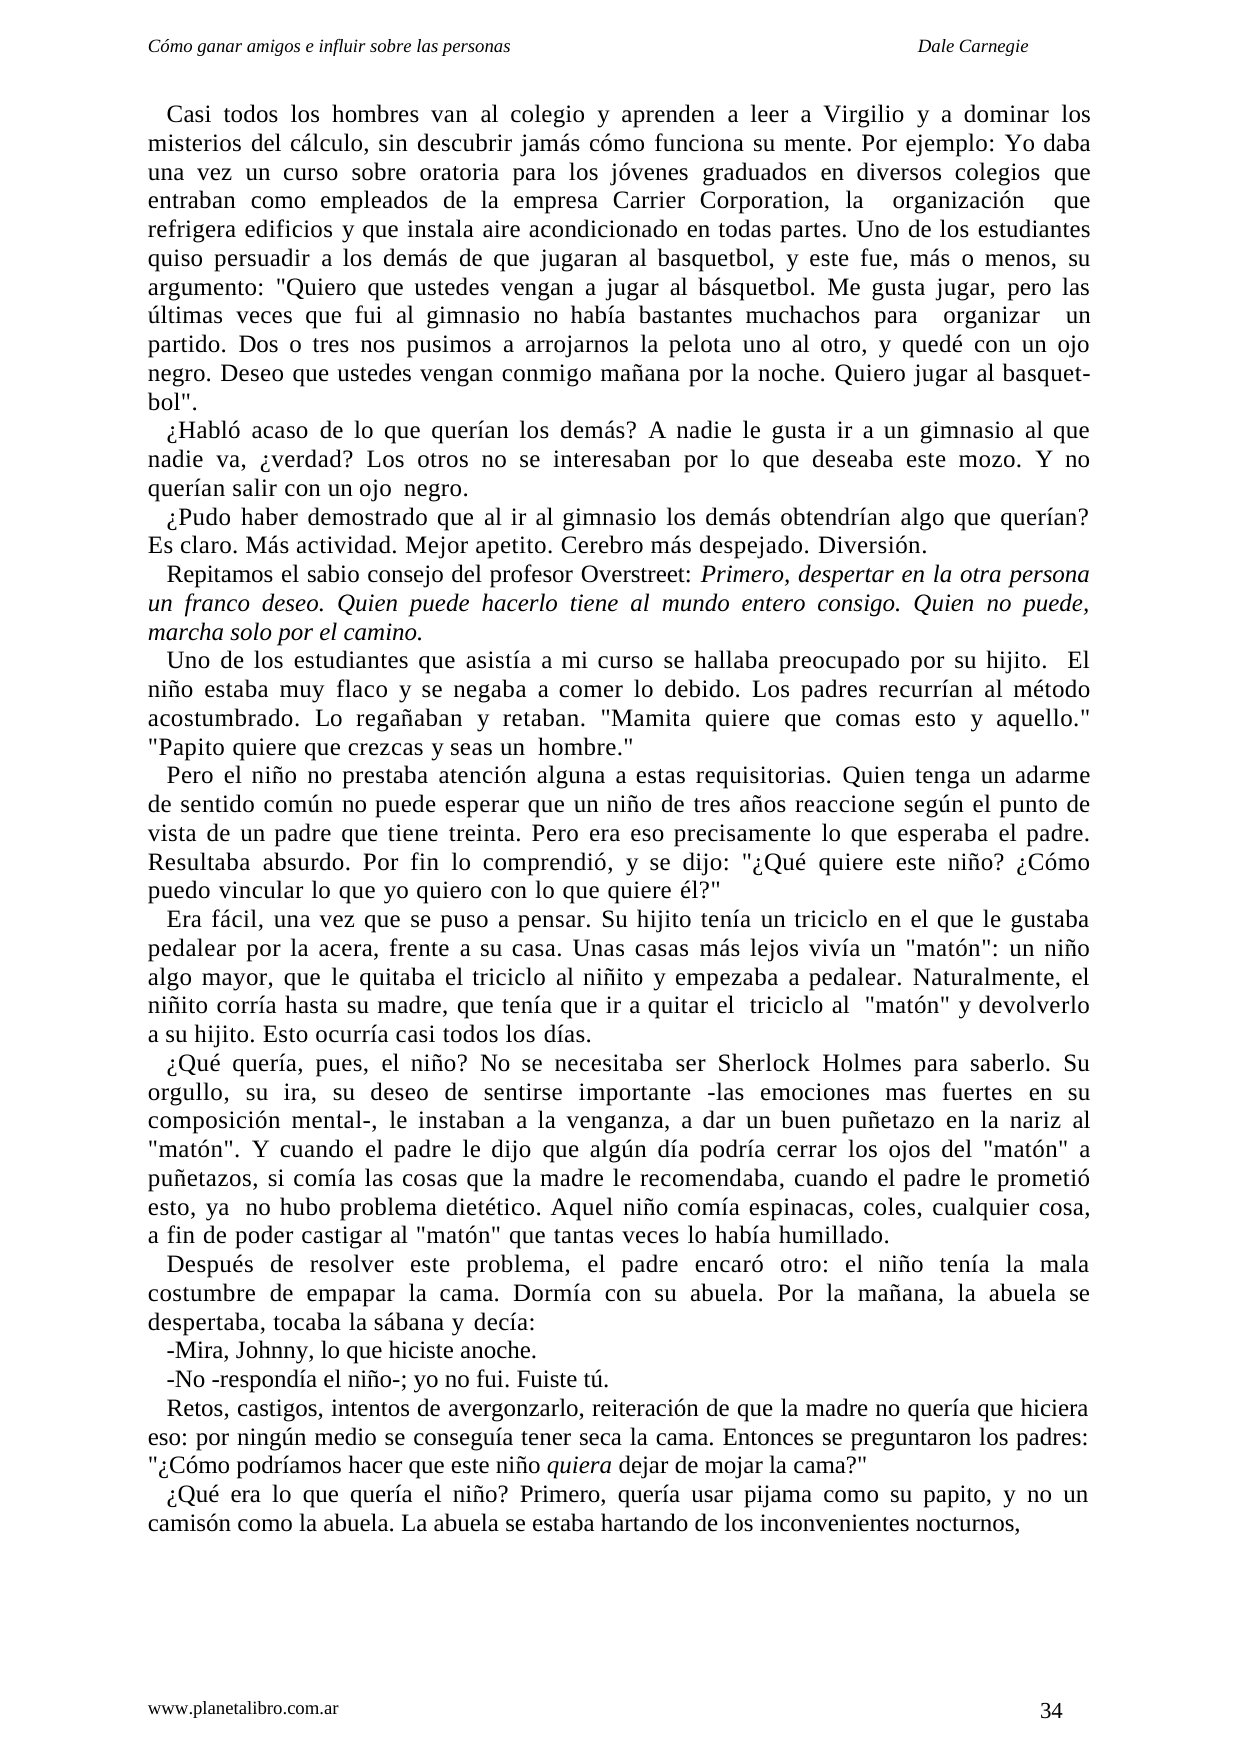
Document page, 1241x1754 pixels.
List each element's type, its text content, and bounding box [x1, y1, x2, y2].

text ¿Qué era lo que quería el niño? Primero, quería usar pijama como su papito, y no un camisón como la abuela. La abuela se estaba hartando de los inconvenientes nocturnos, [148, 1479, 1090, 1537]
text -Mira, Johnny, lo que hiciste anoche. [166, 1335, 1105, 1364]
text -No -respondía el niño-; yo no fui. Fuiste tú. [166, 1364, 1105, 1393]
text Casi todos los hombres van al colegio y aprenden a leer a Virgilio y a dominar los misterios del cálculo, sin descubrir jamás cómo funciona su mente. Por ejemplo: Yo daba una vez un curso sobre oratoria para los jóvenes graduados en diversos colegios que entraban como empleados de la empresa Carrier Corporation, la organización que refrigera edificios y que instala aire acondicionado en todas partes. Uno de los estudiantes quiso persuadir a los demás de que jugaran al basquetbol, y este fue, más o menos, su argumento: "Quiero que ustedes vengan a jugar al básquetbol. Me gusta jugar, pero las últimas veces que fui al gimnasio no había bastantes muchachos para organizar un partido. Dos o tres nos pusimos a arrojarnos la pelota uno al otro, y quedé con un ojo negro. Deseo que ustedes vengan conmigo mañana por la noche. Quiero jugar al basquet- bol". [148, 99, 1091, 415]
text Retos, castigos, intentos de avergonzarlo, reiteración de que la madre no quería que hiciera eso: por ningún medio se conseguía tener seca la cama. Entonces se preguntaron los padres: "¿Cómo podríamos hacer que este niño quiera dejar de mojar la cama?" [148, 1393, 1090, 1479]
text Después de resolver este problema, el padre encaró otro: el niño tenía la mala costumbre de empapar la cama. Dormía con su abuela. Por la mañana, la abuela se despertaba, tocaba la sábana y decía: [148, 1249, 1090, 1335]
text ¿Qué quería, pues, el niño? No se necesitaba ser Sherlock Holmes para saberlo. Su orgullo, su ira, su deseo de sentirse importante -las emociones mas fuertes en su composición mental-, le instaban a la venganza, a dar un buen puñetazo en la nariz al "matón". Y cuando el padre le dijo que algún día podría cerrar los ojos del "matón" a puñetazos, si comía las cosas que la madre le recomendaba, cuando el padre le prometió esto, ya no hubo problema dietético. Aquel niño comía espinacas, coles, cualquier cosa, a fin de poder castigar al "matón" que tantas veces lo había humillado. [148, 1048, 1091, 1249]
text Uno de los estudiantes que asistía a mi curso se hallaba preocupado por su hijito. El niño estaba muy flaco y se negaba a comer lo debido. Los padres recurrían al método acostumbrado. Lo regañaban y retaban. "Mamita quiere que comas esto y aquello." "Papito quiere que crezcas y seas un hombre." [148, 645, 1090, 760]
text Era fácil, una vez que se puso a pensar. Su hijito tenía un triciclo en el que le gustaba pedalear por la acera, frente a su casa. Unas casas más lejos vivía un "matón": un niño algo mayor, que le quitaba el triciclo al niñito y empezaba a pedalear. Naturalmente, el niñito corría hasta su madre, que tenía que ir a quitar el triciclo al "matón" y devolverlo a su hijito. Esto ocurría casi todos los días. [148, 904, 1090, 1048]
text Repitamos el sabio consejo del profesor Overstreet: Primero, despertar en la otra persona un franco deseo. Quien puede hacerlo tiene al mundo entero consigo. Quien no puede, marcha solo por el camino. [148, 559, 1091, 645]
text ¿Pudo haber demostrado que al ir al gimnasio los demás obtendrían algo que querían? Es claro. Más actividad. Mejor apetito. Cerebro más despejado. Diversión. [148, 502, 1090, 559]
text ¿Habló acaso de lo que querían los demás? A nadie le gusta ir a un gimnasio al que nadie va, ¿verdad? Los otros no se interesaban por lo que deseaba este mozo. Y no querían salir con un ojo negro. [148, 415, 1090, 502]
text Pero el niño no prestaba atención alguna a estas requisitorias. Quien tenga un adarme de sentido común no puede esperar que un niño de tres años reaccione según el punto de vista de un padre que tiene treinta. Pero era eso precisamente lo que esperaba el padre. Resultaba absurdo. Por fin lo comprendió, y se dijo: "¿Qué quiere este niño? ¿Cómo puedo vincular lo que yo quiero con lo que quiere él?" [148, 760, 1091, 904]
